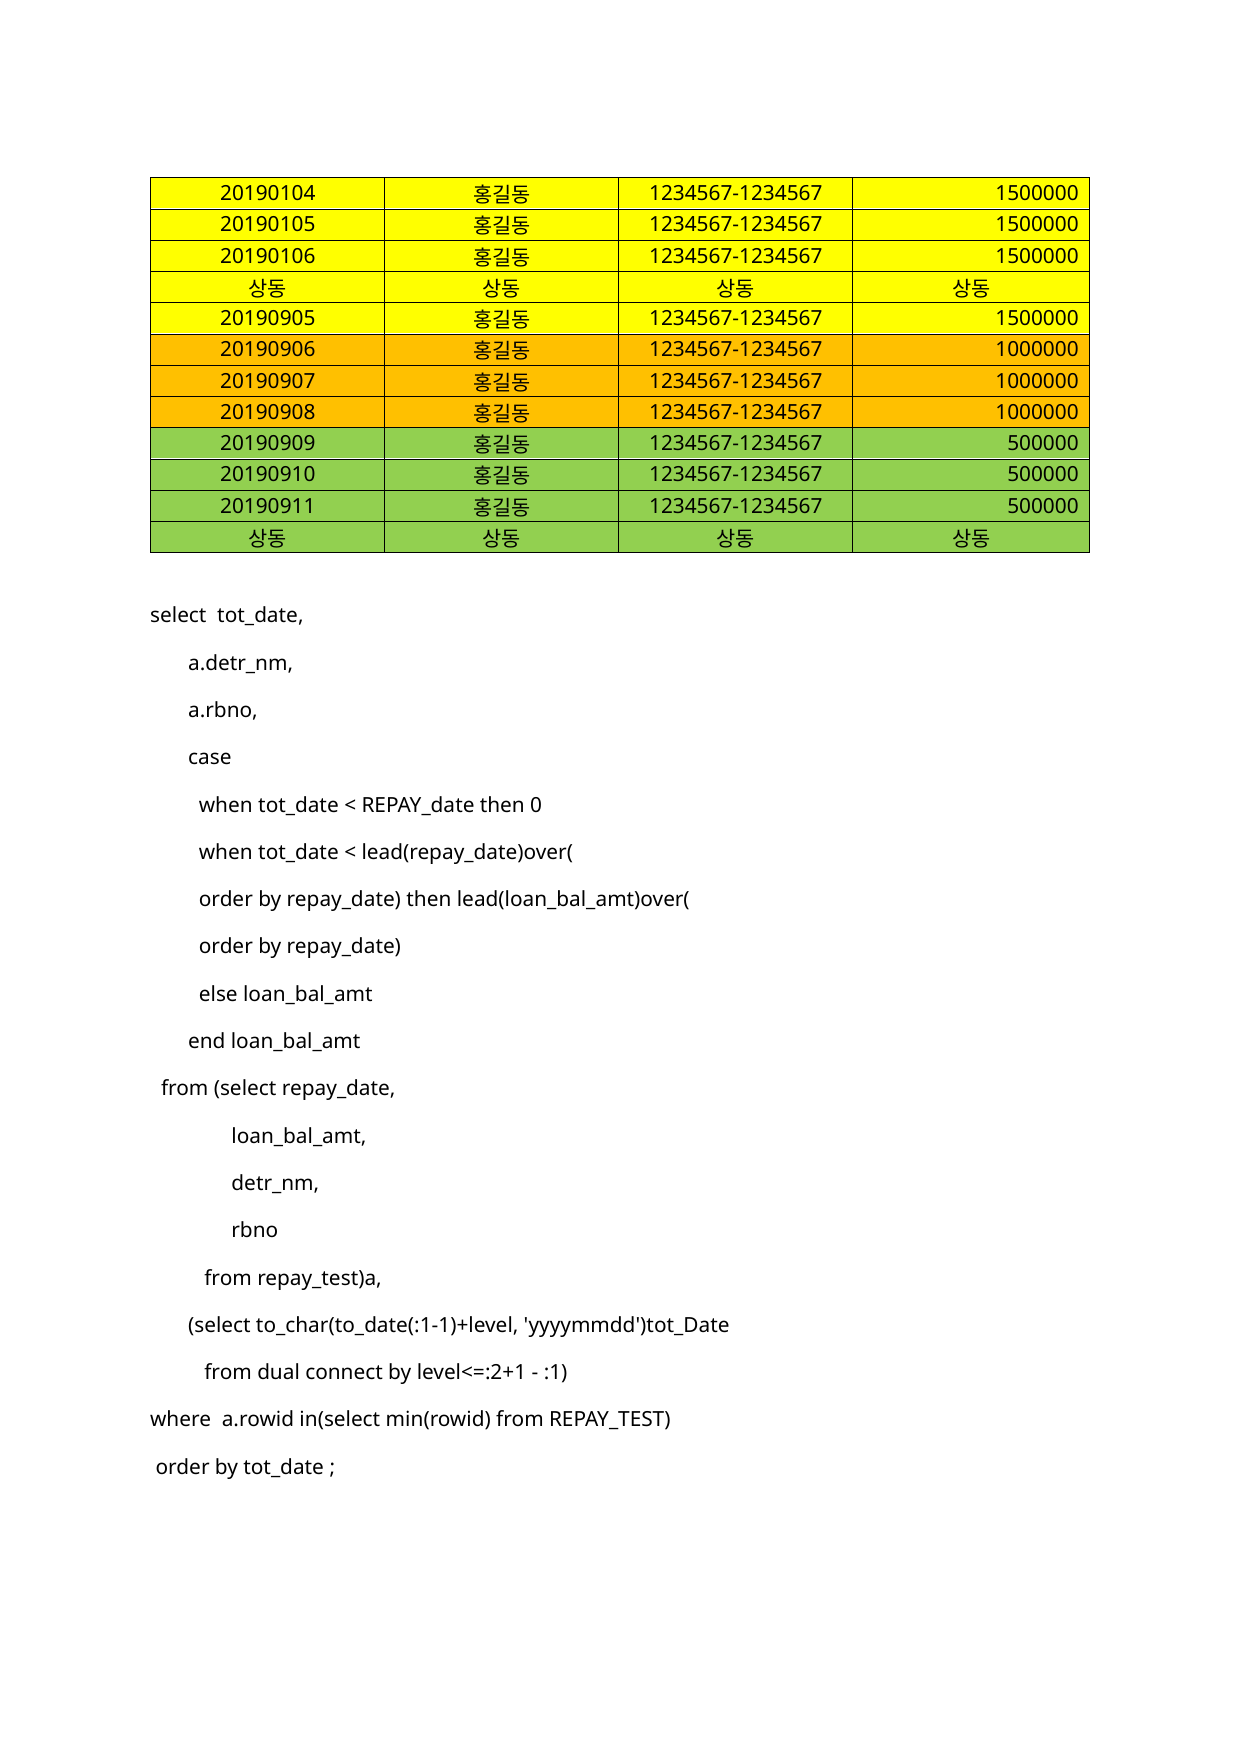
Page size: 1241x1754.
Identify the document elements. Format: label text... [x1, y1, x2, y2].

table_cell 20190908 [151, 397, 384, 427]
table_cell 1234567-1234567 [619, 366, 852, 396]
table_cell 홍길동 [385, 460, 618, 490]
text detr_nm, [150, 1168, 1090, 1196]
table_cell 상동 [619, 522, 852, 552]
table_cell 홍길동 [385, 210, 618, 240]
text case [150, 742, 1090, 771]
text where a.rowid in(select min(rowid) from REPAY_TEST) [150, 1404, 1090, 1433]
table_cell 20190907 [151, 366, 384, 396]
text from repay_test)a, [150, 1263, 1090, 1291]
table_cell 20190905 [151, 303, 384, 333]
text order by tot_date ; [150, 1452, 1090, 1480]
text a.rbno, [150, 695, 1090, 723]
text order by repay_date) then lead(loan_bal_amt)over( [150, 884, 1090, 913]
table_cell 20190910 [151, 460, 384, 490]
text when tot_date < REPAY_date then 0 [150, 790, 1090, 818]
table_cell 1000000 [853, 335, 1089, 365]
text end loan_bal_amt [150, 1026, 1090, 1054]
table_cell 1234567-1234567 [619, 460, 852, 490]
text loan_bal_amt, [150, 1121, 1090, 1149]
table_cell 20190106 [151, 241, 384, 271]
table_cell 홍길동 [385, 366, 618, 396]
table_cell 상동 [151, 522, 384, 552]
table_cell 1234567-1234567 [619, 397, 852, 427]
table_cell 상동 [385, 522, 618, 552]
table_cell 1234567-1234567 [619, 428, 852, 458]
table_cell 홍길동 [385, 335, 618, 365]
table_cell 20190911 [151, 491, 384, 521]
table_cell 500000 [853, 460, 1089, 490]
table_cell 1000000 [853, 366, 1089, 396]
table_cell 홍길동 [385, 397, 618, 427]
table_cell 1500000 [853, 241, 1089, 271]
text from dual connect by level<=:2+1 - :1) [150, 1357, 1090, 1386]
table_cell 홍길동 [385, 491, 618, 521]
text rbno [150, 1215, 1090, 1244]
table_cell 홍길동 [385, 428, 618, 458]
table_cell 1234567-1234567 [619, 303, 852, 333]
table_cell 상동 [619, 272, 852, 302]
table_cell 1234567-1234567 [619, 241, 852, 271]
text select tot_date, [150, 601, 1090, 629]
table_cell 1234567-1234567 [619, 491, 852, 521]
table_cell 1234567-1234567 [619, 210, 852, 240]
table_cell 1234567-1234567 [619, 178, 852, 208]
table_cell 20190906 [151, 335, 384, 365]
table_cell 상동 [853, 522, 1089, 552]
table_cell 홍길동 [385, 178, 618, 208]
table_cell 1500000 [853, 210, 1089, 240]
table_cell 상동 [385, 272, 618, 302]
table_cell 20190909 [151, 428, 384, 458]
table_cell 상동 [151, 272, 384, 302]
table_cell 홍길동 [385, 241, 618, 271]
text else loan_bal_amt [150, 979, 1090, 1007]
table_cell 홍길동 [385, 303, 618, 333]
text from (select repay_date, [150, 1073, 1090, 1102]
table_cell 1500000 [853, 178, 1089, 208]
text (select to_char(to_date(:1-1)+level, 'yyyymmdd')tot_Date [150, 1310, 1090, 1338]
table_cell 1500000 [853, 303, 1089, 333]
table_cell 20190104 [151, 178, 384, 208]
text a.detr_nm, [150, 648, 1090, 676]
table_cell 1000000 [853, 397, 1089, 427]
table_cell 1234567-1234567 [619, 335, 852, 365]
table_cell 상동 [853, 272, 1089, 302]
text order by repay_date) [150, 932, 1090, 960]
table_cell 500000 [853, 428, 1089, 458]
text when tot_date < lead(repay_date)over( [150, 837, 1090, 865]
table_cell 500000 [853, 491, 1089, 521]
table_cell 20190105 [151, 210, 384, 240]
